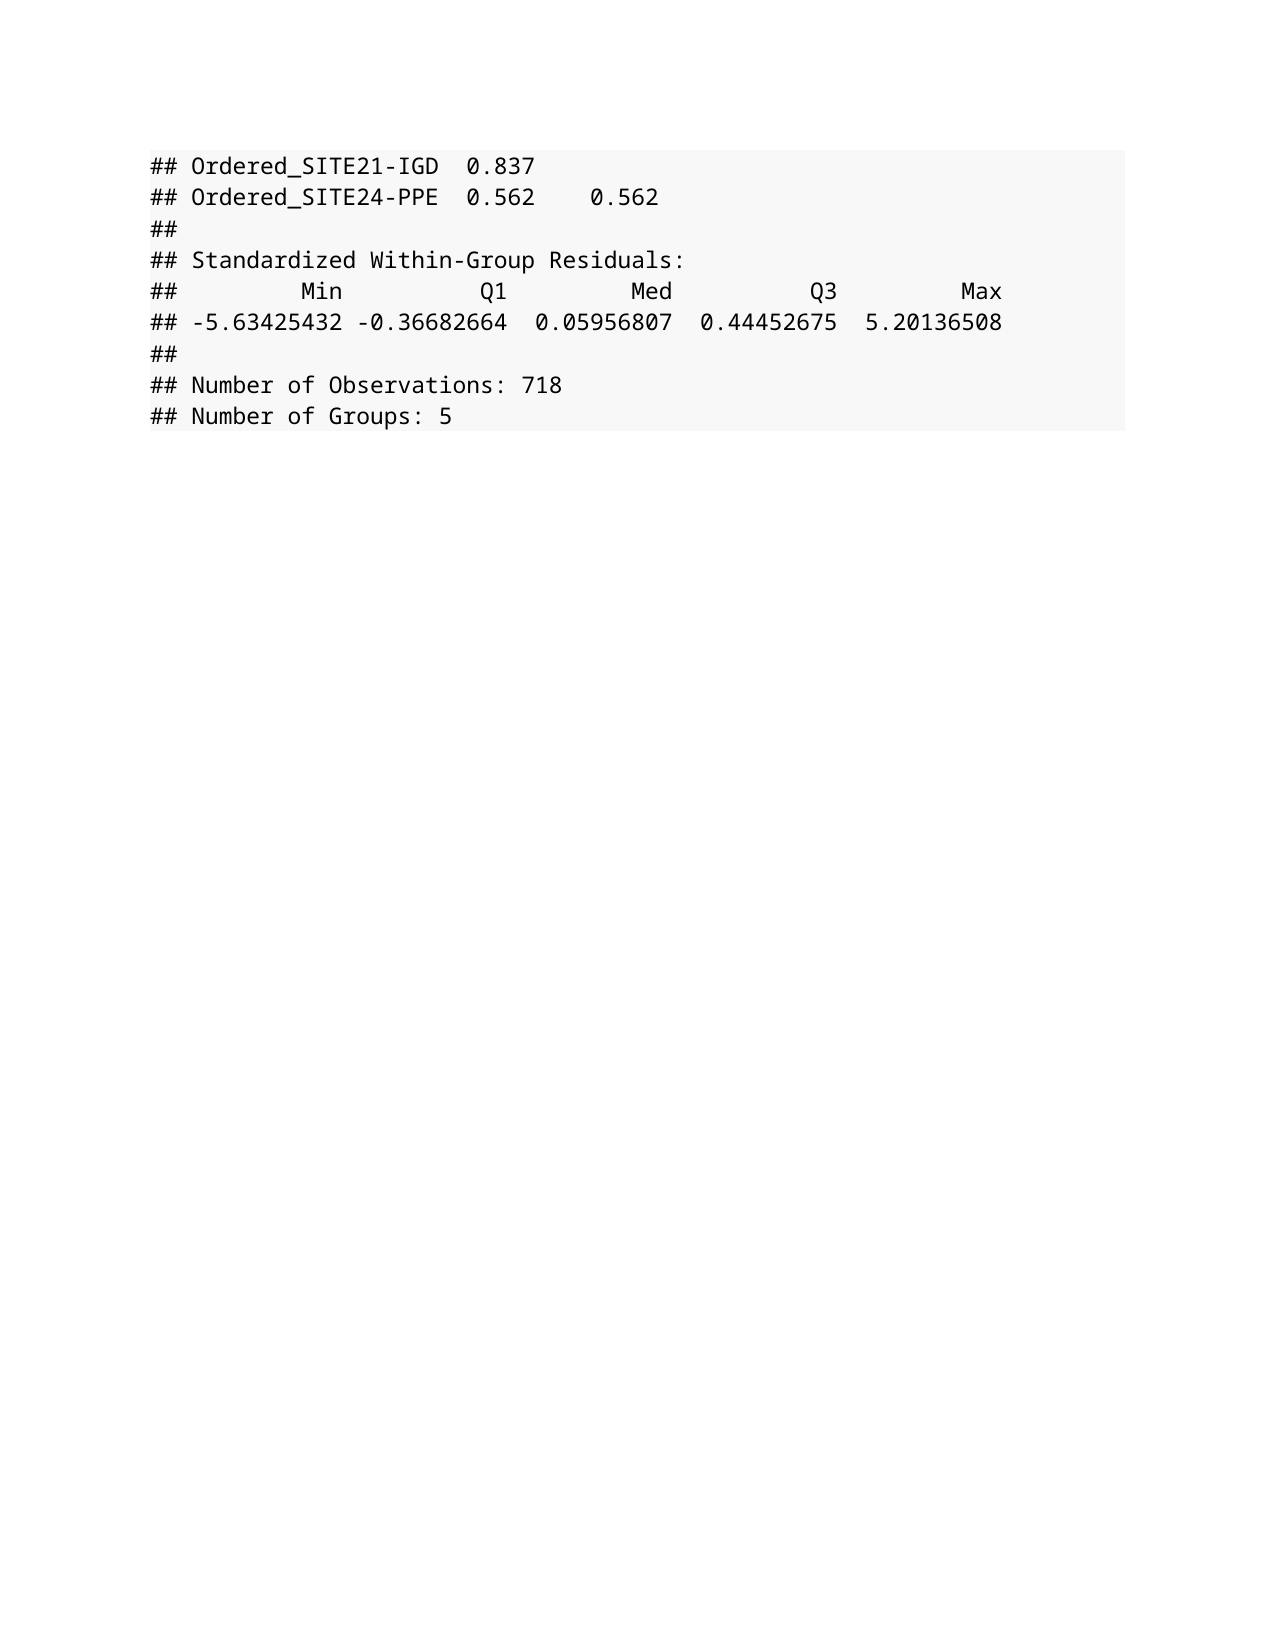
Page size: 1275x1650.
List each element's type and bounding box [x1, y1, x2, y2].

text [150, 150, 1125, 431]
